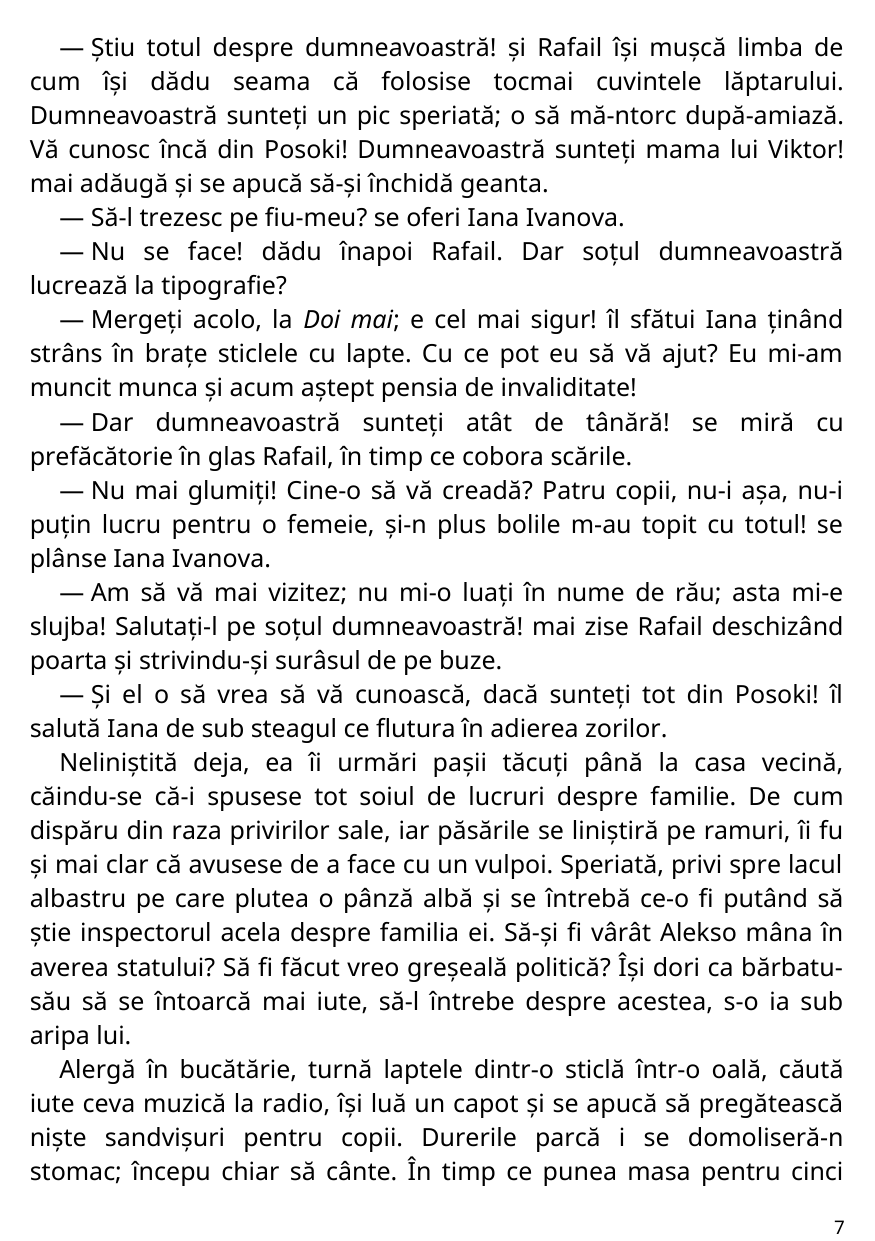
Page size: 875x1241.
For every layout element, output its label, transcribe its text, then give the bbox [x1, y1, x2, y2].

text — Nu se face! dădu înapoi Rafail. Dar soțul dumneavoastră lucrează la tipografie? [29, 234, 844, 302]
text — Să-l trezesc pe fiu-meu? se oferi Iana Ivanova. [29, 200, 844, 234]
text Neliniștită deja, ea îi urmări pașii tăcuți până la casa vecină, căindu-se că-i spusese tot soiul de lucruri despre familie. De cum dispăru din raza privirilor sale, iar păsările se liniștiră pe ramuri, îi fu și mai clar că avusese de a face cu un vulpoi. Speriată, privi spre lacul albastru pe care plutea o pânză albă și se întrebă ce-o fi putând să știe inspectorul acela despre familia ei. Să-și fi vârât Alekso mâna în averea statului? Să fi făcut vreo greșeală politică? Își dori ca bărbatu-său să se întoarcă mai iute, să-l întrebe despre acestea, s-o ia sub aripa lui. [29, 745, 844, 1051]
text — Știu totul despre dumneavoastră! și Rafail își mușcă limba de cum își dădu seama că folosise tocmai cuvintele lăptarului. Dumneavoastră sunteți un pic speriată; o să mă-ntorc după-amiază. Vă cunosc încă din Posoki! Dumneavoastră sunteți mama lui Viktor! mai adăugă și se apucă să-și închidă geanta. [29, 29, 844, 200]
text — Am să vă mai vizitez; nu mi-o luați în nume de rău; asta mi-e slujba! Salutați-l pe soțul dumneavoastră! mai zise Rafail deschizând poarta și strivindu-și surâsul de pe buze. [29, 574, 844, 677]
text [29, 1051, 844, 1188]
text — Mergeți acolo, la Doi mai; e cel mai sigur! îl sfătui Iana ținând strâns în brațe sticlele cu lapte. Cu ce pot eu să vă ajut? Eu mi-am muncit munca și acum aștept pensia de invaliditate! [29, 302, 844, 404]
text — Și el o să vrea să vă cunoască, dacă sunteți tot din Posoki! îl salută Iana de sub steagul ce flutura în adierea zorilor. [29, 677, 844, 745]
text — Dar dumneavoastră sunteți atât de tânără! se miră cu prefăcătorie în glas Rafail, în timp ce cobora scările. [29, 404, 844, 472]
text — Nu mai glumiți! Cine-o să vă creadă? Patru copii, nu-i așa, nu-i puțin lucru pentru o femeie, și-n plus bolile m-au topit cu totul! se plânse Iana Ivanova. [29, 472, 844, 574]
